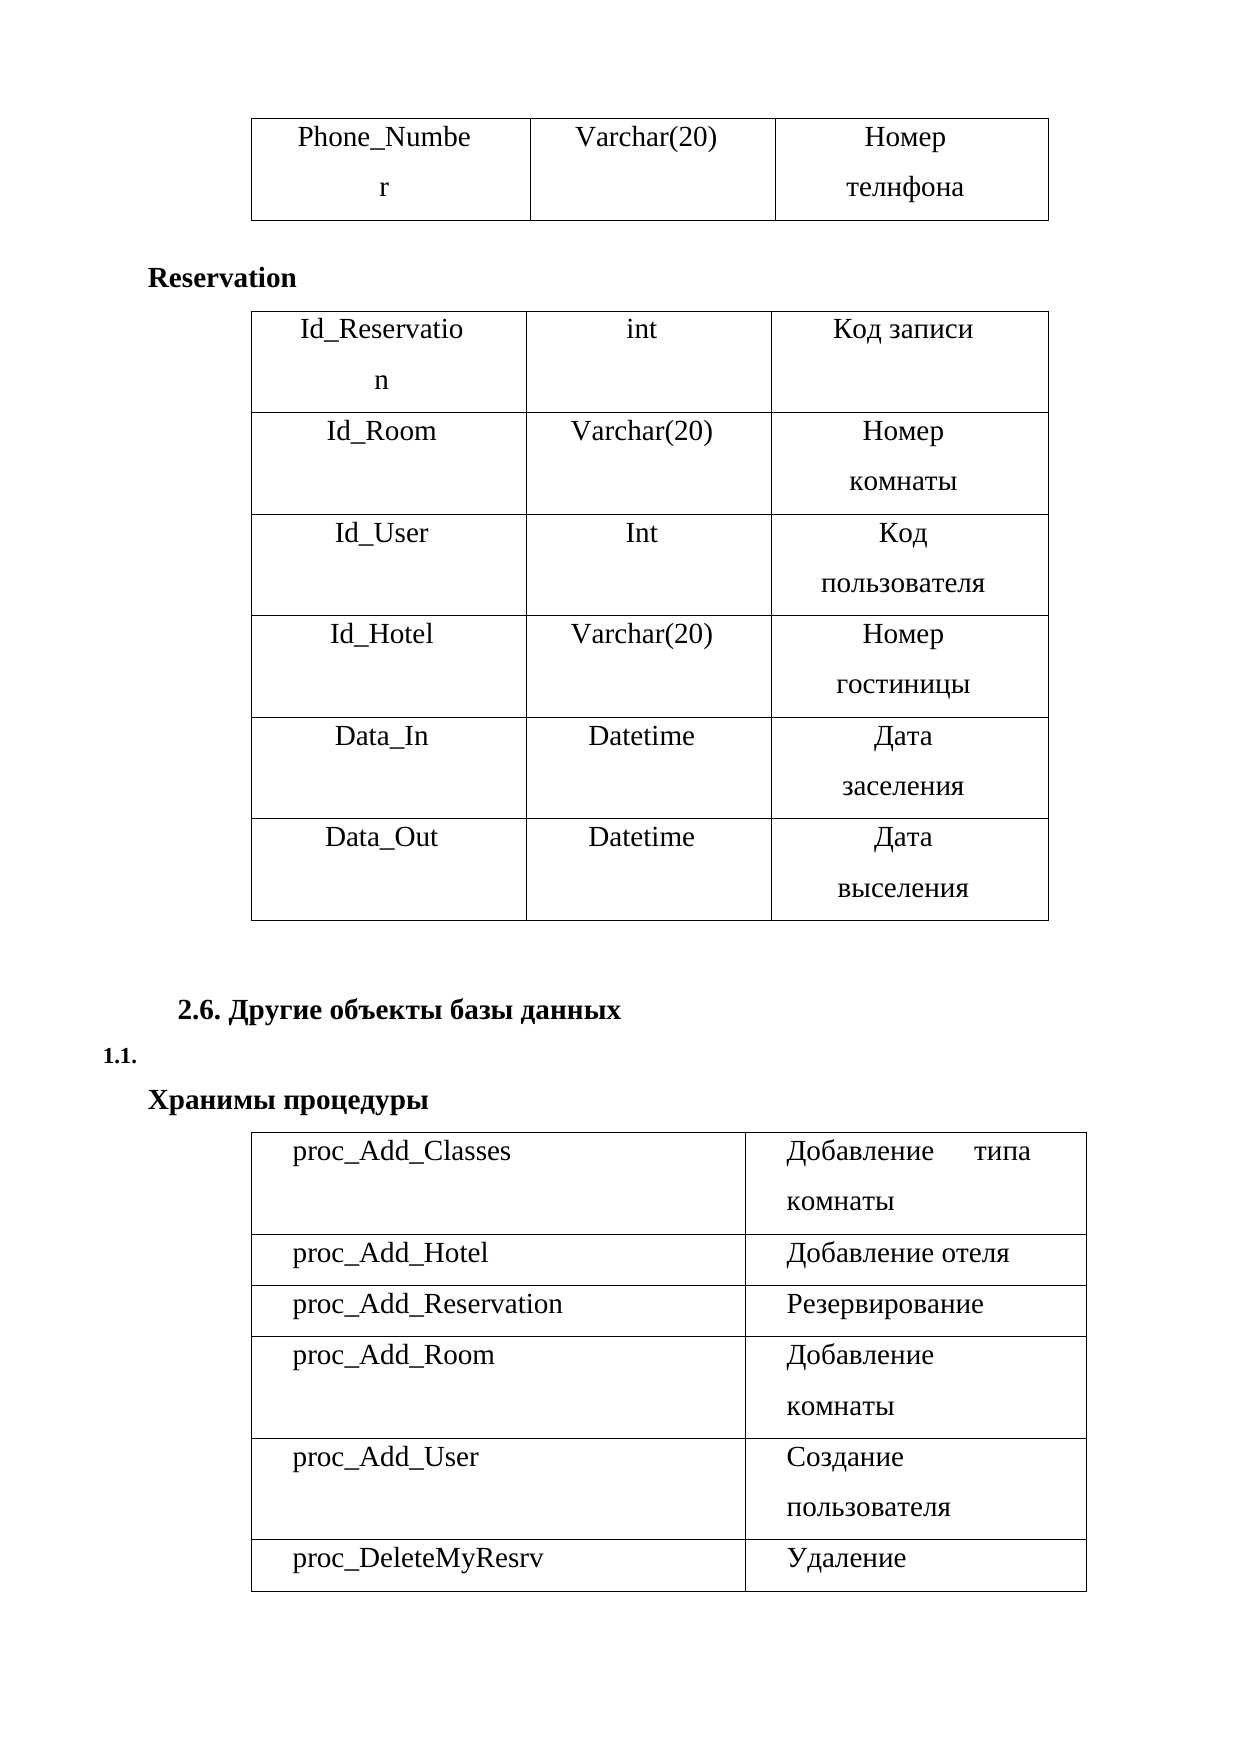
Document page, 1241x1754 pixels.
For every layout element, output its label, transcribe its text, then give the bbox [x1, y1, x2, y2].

table_cell Datetime [527, 718, 771, 818]
table_header proc_Add_Classes [252, 1133, 745, 1234]
text 2.6. Другие объекты базы данных [177, 992, 1152, 1026]
table_cell Int [527, 515, 771, 615]
text Хранимы процедуры [148, 1082, 1107, 1115]
table_cell Номер телнфона [776, 119, 1048, 220]
table_cell proc_DeleteMyResrv [252, 1540, 745, 1591]
table_cell Дата заселения [772, 718, 1048, 818]
table_cell Удаление Резервирования [746, 1540, 1086, 1591]
table_cell Varchar(20) [527, 616, 771, 717]
table_cell Номер гостиницы [772, 616, 1048, 717]
table_cell Id_Hotel [252, 616, 526, 717]
table_header Id_Reservation [252, 312, 526, 412]
table_cell Data_In [252, 718, 526, 818]
table_cell proc_Add_Hotel [252, 1235, 745, 1285]
table_cell proc_Add_Reservation [252, 1286, 745, 1336]
table_cell Код пользователя [772, 515, 1048, 615]
table_cell Резервирование [746, 1286, 1086, 1336]
table_cell Id_User [252, 515, 526, 615]
table_cell Id_Room [252, 413, 526, 514]
table_header Код записи [772, 312, 1048, 412]
table_cell Добавление отеля [746, 1235, 1086, 1285]
table_cell Datetime [527, 819, 771, 920]
table_cell proc_Add_User [252, 1439, 745, 1539]
table_cell Дата выселения [772, 819, 1048, 920]
table_cell proc_Add_Room [252, 1337, 745, 1438]
table_cell Номер комнаты [772, 413, 1048, 514]
table_cell Varchar(20) [527, 413, 771, 514]
table_cell Data_Out [252, 819, 526, 920]
table_header int [527, 312, 771, 412]
table_cell Phone_Number [252, 119, 530, 220]
table_header Добавление типа комнаты [746, 1133, 1086, 1234]
text Reservation [148, 260, 1107, 294]
table_cell Varchar(20) [531, 119, 775, 220]
table_cell Создание пользователя [746, 1439, 1086, 1539]
table_cell Добавление комнаты [746, 1337, 1086, 1438]
